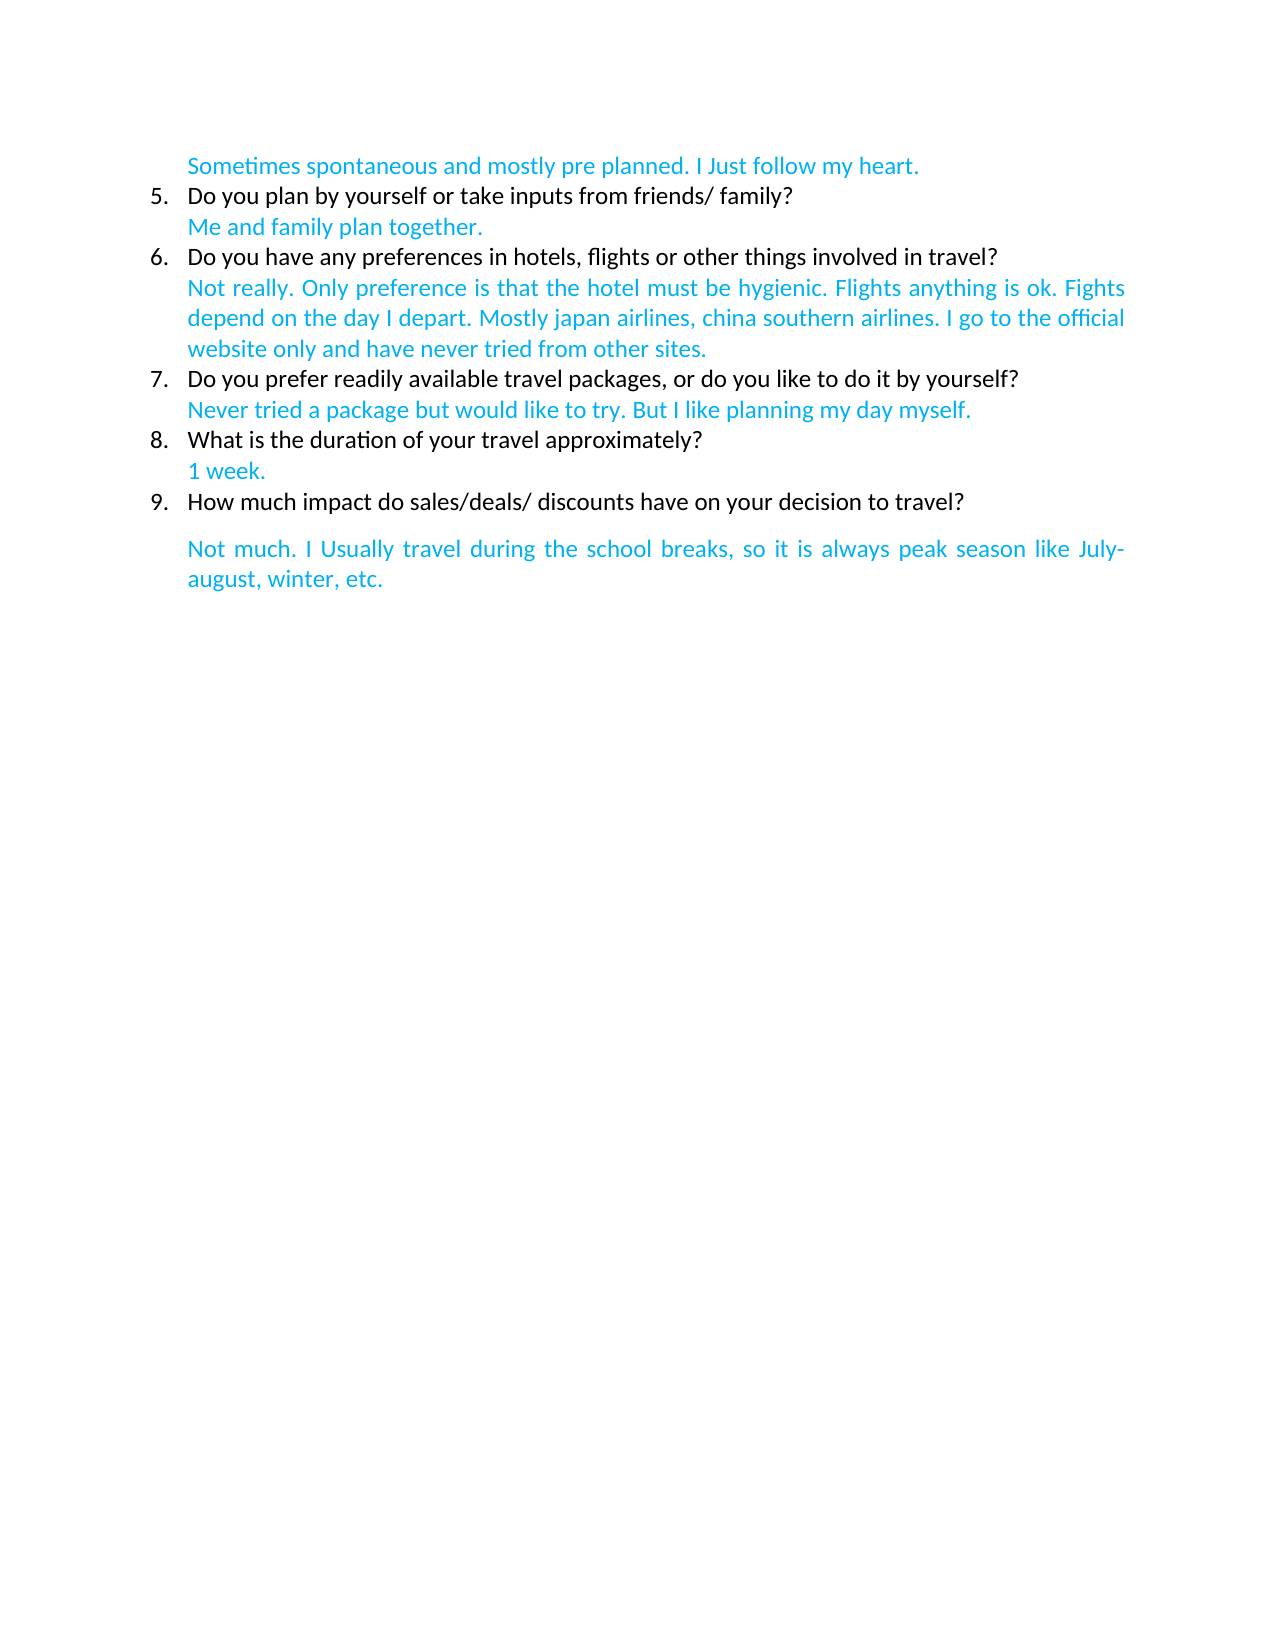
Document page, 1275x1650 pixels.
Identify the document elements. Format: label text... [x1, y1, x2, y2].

list Do you prefer readily available travel packages, or do you like to do it by yourself? [150, 364, 1125, 394]
text Me and family plan together. [187, 211, 1125, 242]
list Do you have any preferences in hotels, flights or other things involved in travel? [150, 242, 1125, 272]
text Never tried a package but would like to try. But I like planning my day myself. [187, 394, 1125, 425]
text Sometimes spontaneous and mostly pre planned. I Just follow my heart. [187, 150, 1125, 181]
text 1 week. [187, 455, 1125, 486]
text Not much. I Usually travel during the school breaks, so it is always peak season like July-august, winter, etc. [187, 533, 1125, 594]
list Do you plan by yourself or take inputs from friends/ family? [150, 181, 1125, 211]
text Not really. Only preference is that the hotel must be hygienic. Flights anything is ok. Fights depend on the day I depart. Mostly japan airlines, china southern airlines. I go to the official website only and have never tried from other sites. [187, 272, 1125, 364]
list What is the duration of your travel approximately? [150, 425, 1125, 455]
list How much impact do sales/deals/ discounts have on your decision to travel? [150, 486, 1125, 516]
